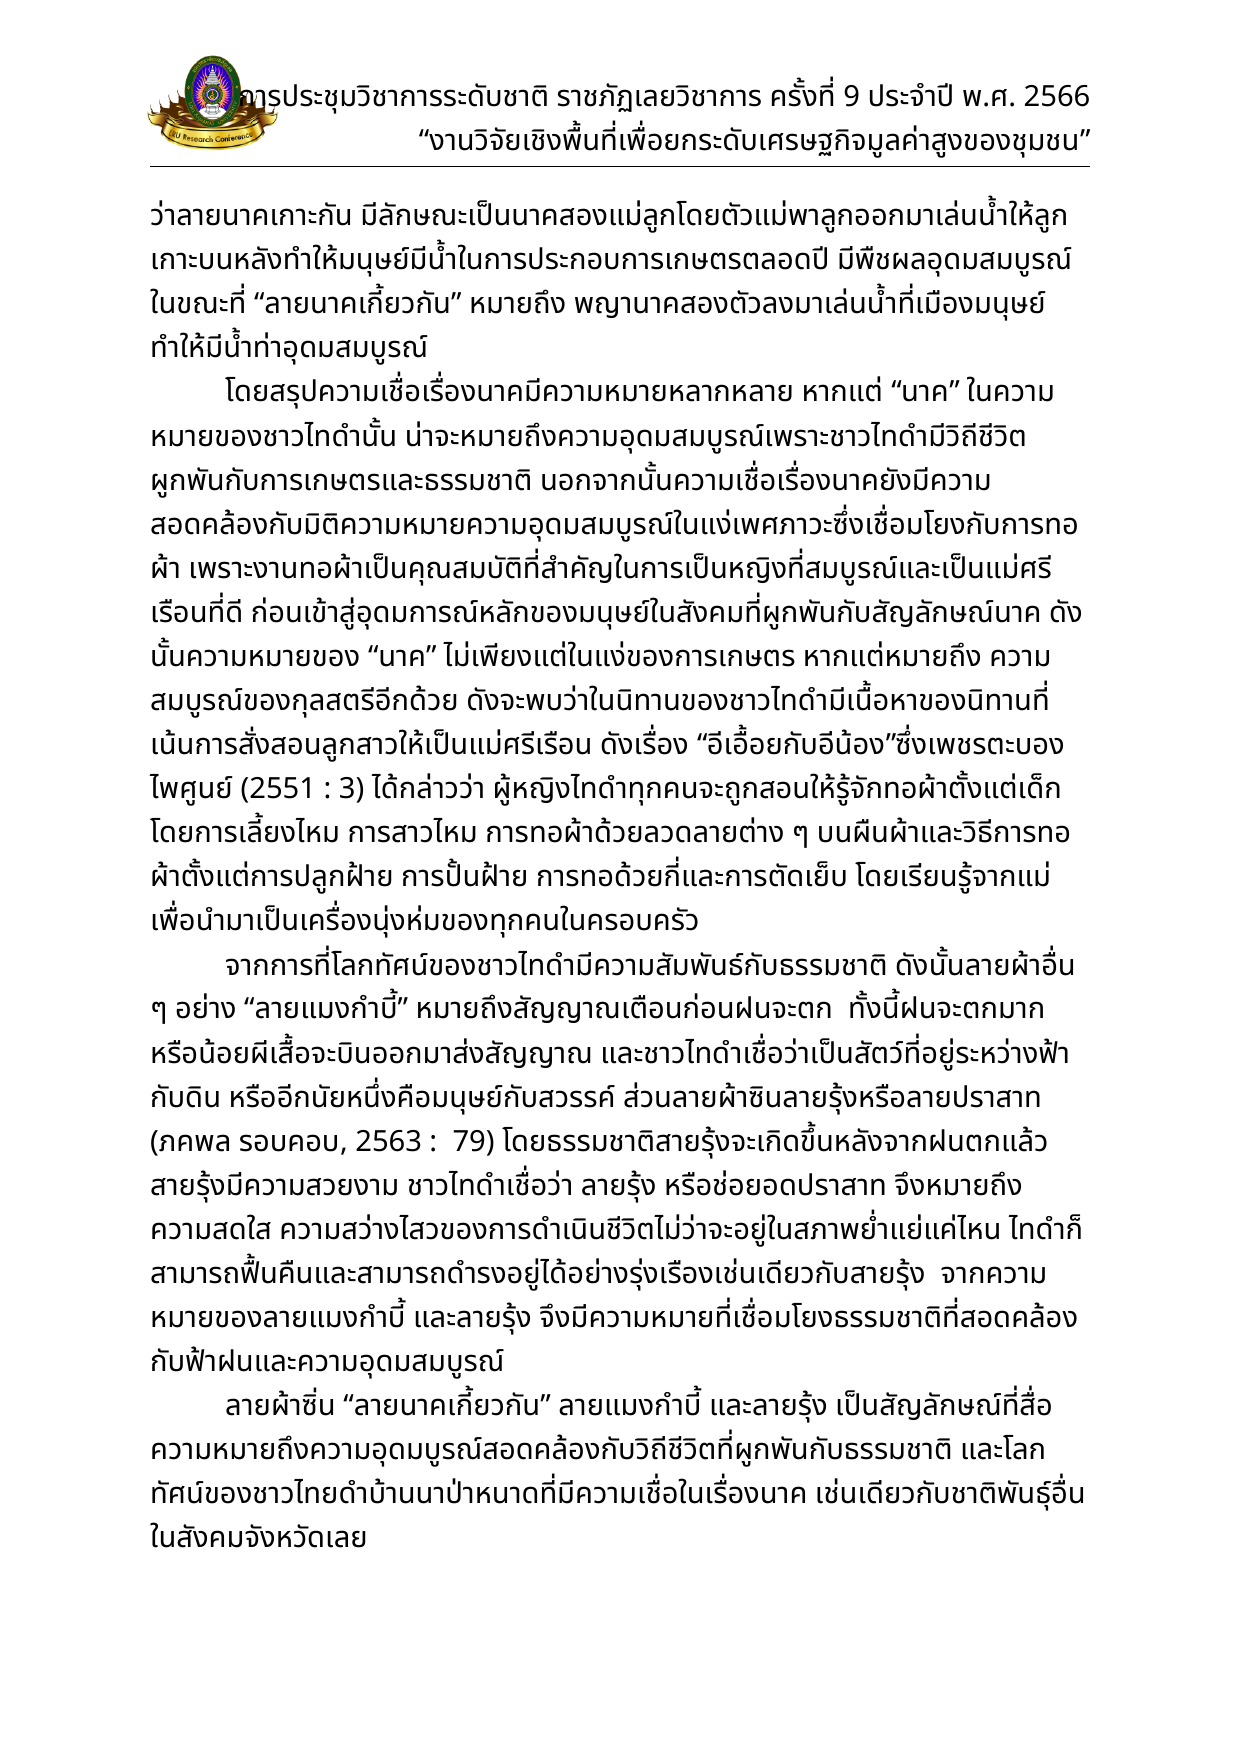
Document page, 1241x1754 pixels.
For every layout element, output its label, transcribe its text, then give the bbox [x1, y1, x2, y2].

text จากการที่โลกทัศน์ของชาวไทดำมีความสัมพันธ์กับธรรมชาติ ดังนั้นลายผ้าอื่น ๆ อย่าง “ลายแมงกำบี้” หมายถึงสัญญาณเตือนก่อนฝนจะตก ทั้งนี้ฝนจะตกมากหรือน้อยผีเสื้อจะบินออกมาส่งสัญญาณ และชาวไทดำเชื่อว่าเป็นสัตว์ที่อยู่ระหว่างฟ้ากับดิน หรืออีกนัยหนึ่งคือมนุษย์กับสวรรค์ ส่วนลายผ้าซินลายรุ้งหรือลายปราสาท (ภคพล รอบคอบ, 2563 : 79) โดยธรรมชาติสายรุ้งจะเกิดขึ้นหลังจากฝนตกแล้ว สายรุ้งมีความสวยงาม ชาวไทดำเชื่อว่า ลายรุ้ง หรือช่อยอดปราสาท จึงหมายถึง ความสดใส ความสว่างไสวของการดำเนินชีวิตไม่ว่าจะอยู่ในสภาพย่ำแย่แค่ไหน ไทดำก็สามารถฟื้นคืนและสามารถดำรงอยู่ได้อย่างรุ่งเรืองเช่นเดียวกับสายรุ้ง จากความหมายของลายแมงกำบี้ และลายรุ้ง จึงมีความหมายที่เชื่อมโยงธรรมชาติที่สอดคล้องกับฟ้าฝนและความอุดมสมบูรณ์ [150, 944, 1090, 1385]
picture [271, 92, 279, 98]
text ลายผ้าซิ่น “ลายนาคเกี้ยวกัน” ลายแมงกำบี้ และลายรุ้ง เป็นสัญลักษณ์ที่สื่อความหมายถึงความอุดมบูรณ์สอดคล้องกับวิถีชีวิตที่ผูกพันกับธรรมชาติ และโลกทัศน์ของชาวไทยดำบ้านนาป่าหนาดที่มีความเชื่อในเรื่องนาค เช่นเดียวกับชาติพันธุ์อื่นในสังคมจังหวัดเลย [150, 1385, 1090, 1561]
picture [146, 54, 279, 151]
text โดยสรุปความเชื่อเรื่องนาคมีความหมายหลากหลาย หากแต่ “นาค” ในความหมายของชาวไทดำนั้น น่าจะหมายถึงความอุดมสมบูรณ์เพราะชาวไทดำมีวิถีชีวิตผูกพันกับการเกษตรและธรรมชาติ นอกจากนั้นความเชื่อเรื่องนาคยังมีความสอดคล้องกับมิติความหมายความอุดมสมบูรณ์ในแง่เพศภาวะซึ่งเชื่อมโยงกับการทอผ้า เพราะงานทอผ้าเป็นคุณสมบัติที่สำคัญในการเป็นหญิงที่สมบูรณ์และเป็นแม่ศรีเรือนที่ดี ก่อนเข้าสู่อุดมการณ์หลักของมนุษย์ในสังคมที่ผูกพันกับสัญลักษณ์นาค ดังนั้นความหมายของ “นาค” ไม่เพียงแต่ในแง่ของการเกษตร หากแต่หมายถึง ความสมบูรณ์ของกุลสตรีอีกด้วย ดังจะพบว่าในนิทานของชาวไทดำมีเนื้อหาของนิทานที่เน้นการสั่งสอนลูกสาวให้เป็นแม่ศรีเรือน ดังเรื่อง “อีเอื้อยกับอีน้อง”ซึ่งเพชรตะบอง ไพศูนย์ (2551 : 3) ได้กล่าวว่า ผู้หญิงไทดำทุกคนจะถูกสอนให้รู้จักทอผ้าตั้งแต่เด็ก โดยการเลี้ยงไหม การสาวไหม การทอผ้าด้วยลวดลายต่าง ๆ บนผืนผ้าและวิธีการทอผ้าตั้งแต่การปลูกฝ้าย การปั้นฝ้าย การทอด้วยกี่และการตัดเย็บ โดยเรียนรู้จากแม่เพื่อนำมาเป็นเครื่องนุ่งห่มของทุกคนในครอบครัว [150, 371, 1090, 944]
